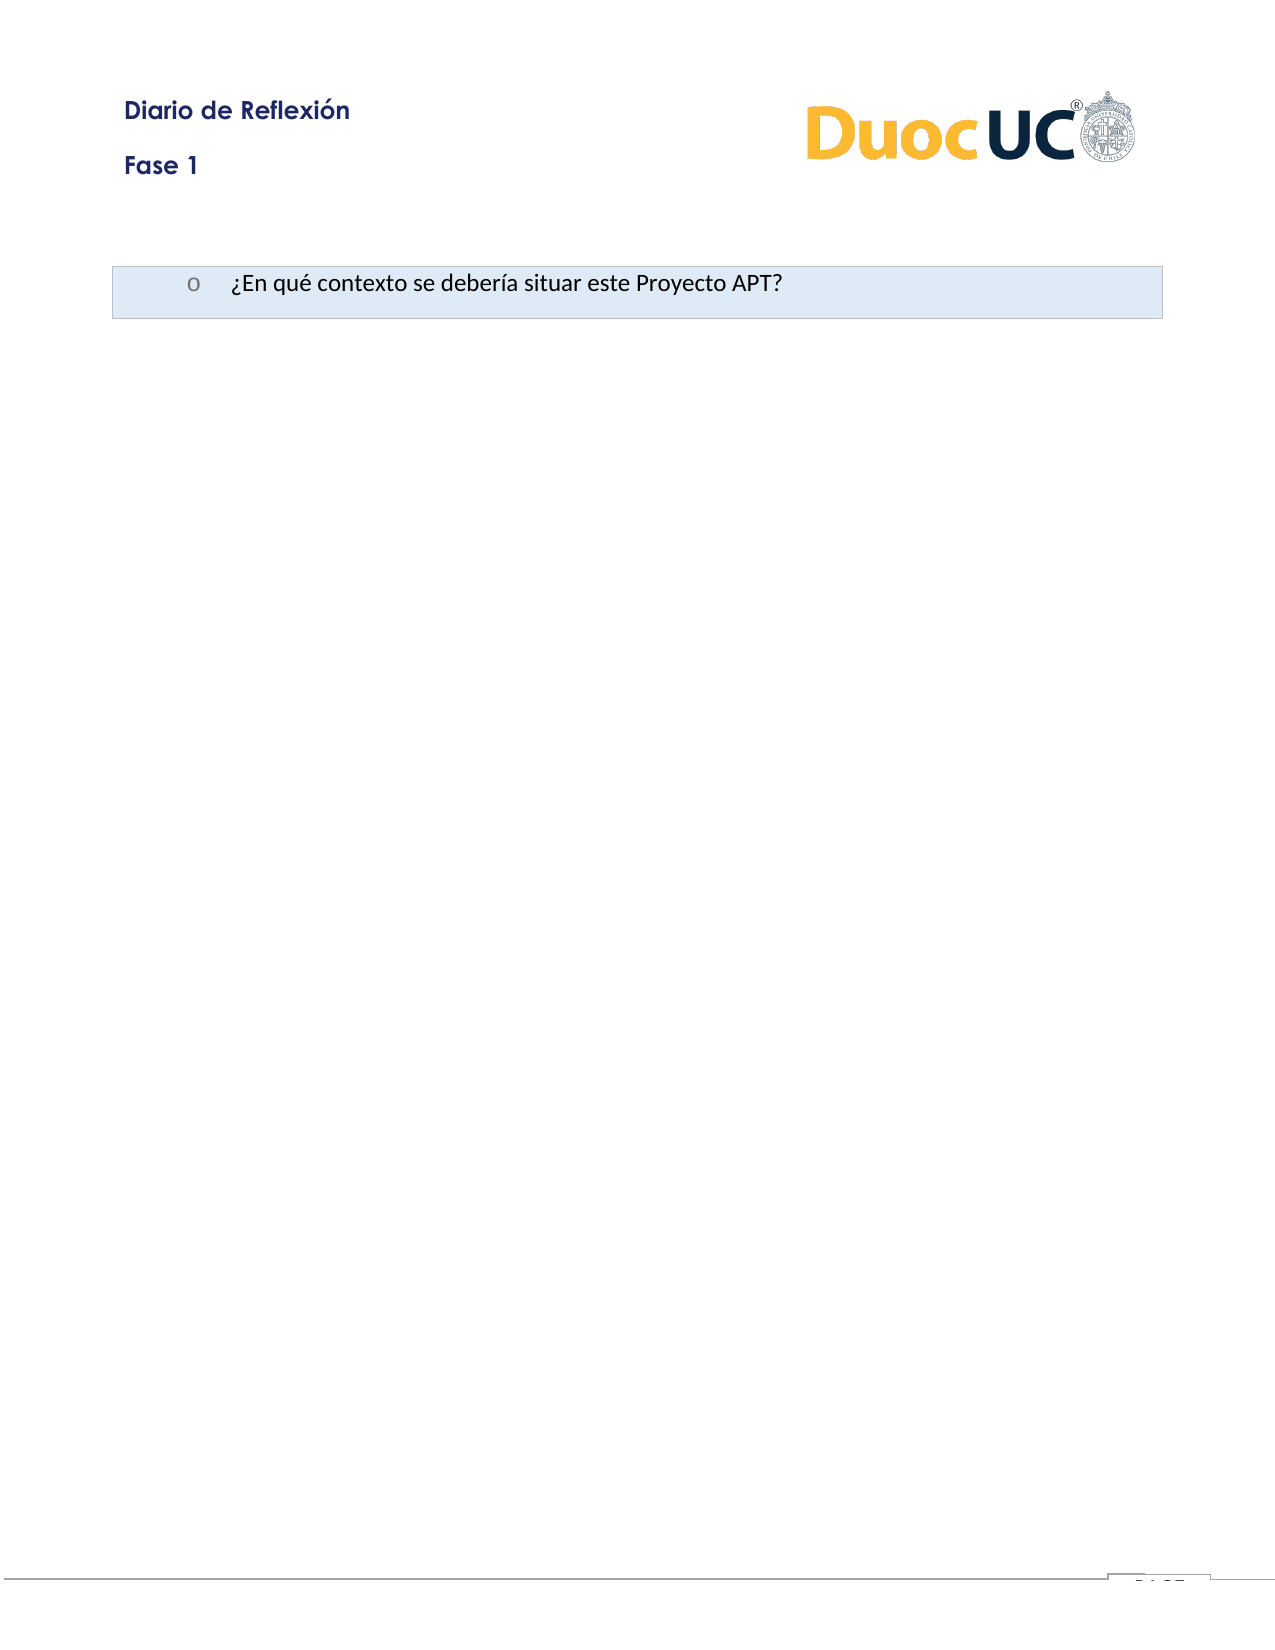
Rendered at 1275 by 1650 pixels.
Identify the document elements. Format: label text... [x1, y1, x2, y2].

picture [807, 91, 1135, 162]
